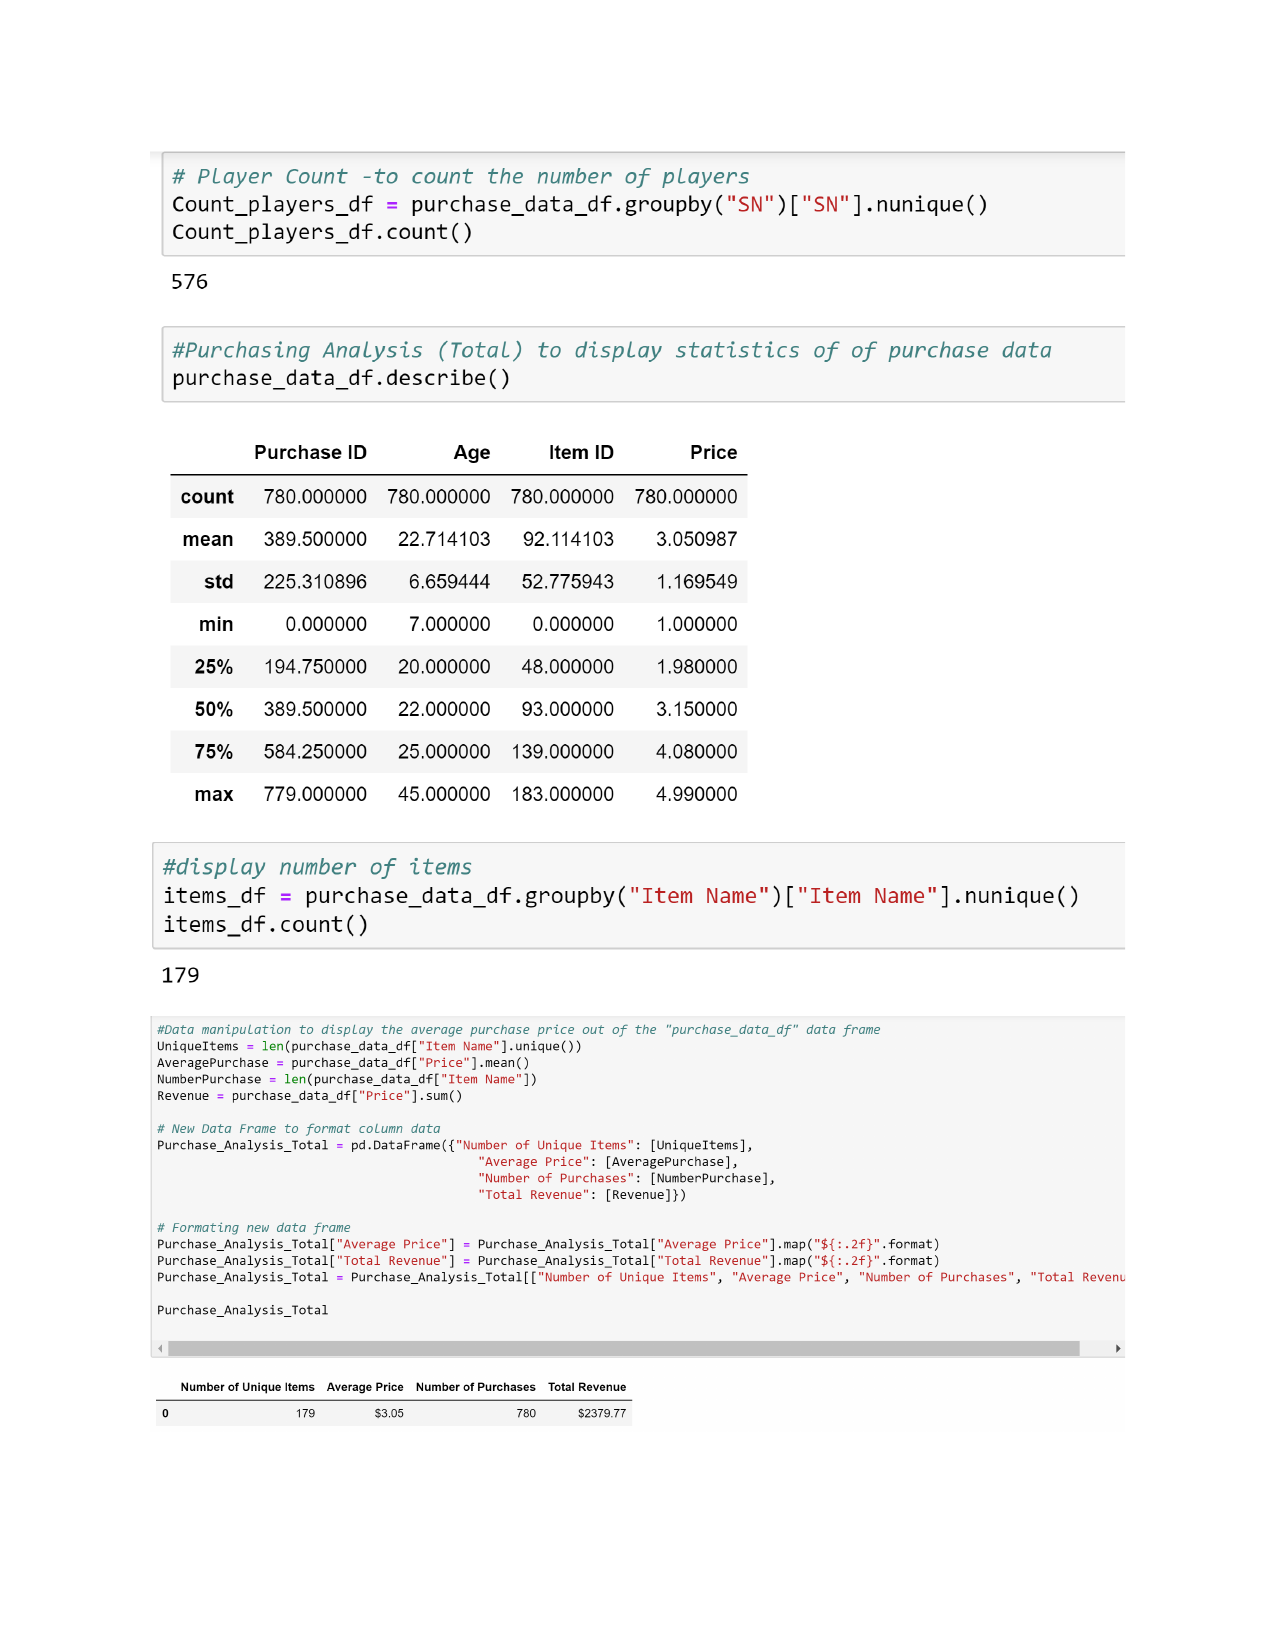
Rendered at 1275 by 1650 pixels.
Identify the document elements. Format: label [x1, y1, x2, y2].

picture [150, 842, 1125, 998]
picture [150, 150, 1125, 824]
picture [150, 1016, 1125, 1432]
